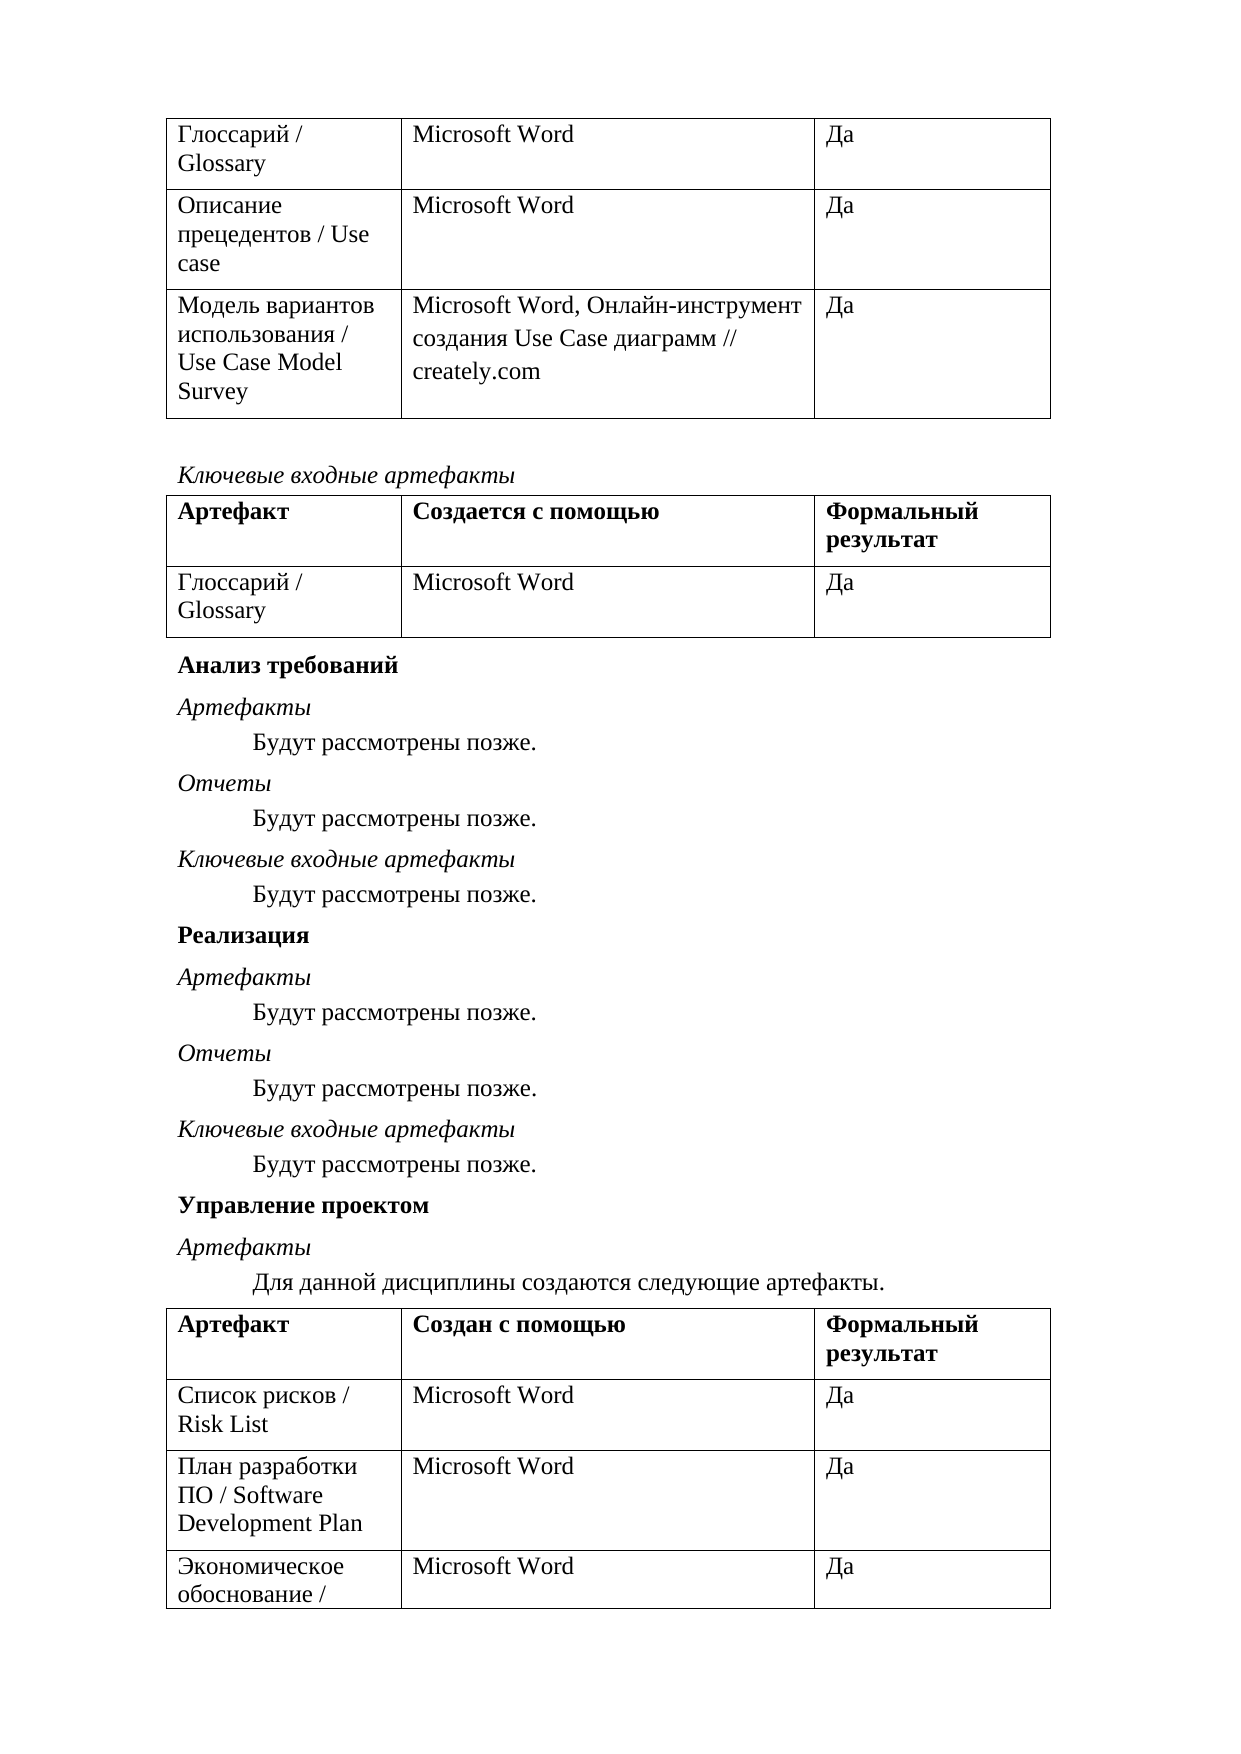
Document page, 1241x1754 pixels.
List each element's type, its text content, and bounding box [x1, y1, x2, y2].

table_header Артефакт [167, 496, 401, 566]
list Реализация [177, 920, 1152, 949]
table_cell Да [815, 190, 1050, 289]
table_cell Microsoft Word [402, 190, 814, 289]
table_cell Microsoft Word [402, 119, 814, 189]
list Отчеты [177, 1038, 1152, 1067]
table_cell Microsoft Word [402, 1551, 814, 1608]
list Отчеты [177, 768, 1152, 797]
text Будут рассмотрены позже. [252, 1149, 1152, 1178]
table_cell Да [815, 1551, 1050, 1608]
table_header Создан с помощью [402, 1309, 814, 1379]
text Для данной дисциплины создаются следующие артефакты. [252, 1267, 1152, 1295]
list Артефакты [177, 692, 1152, 720]
table_cell Microsoft Word [402, 1380, 814, 1450]
table_cell Да [815, 119, 1050, 189]
list Управление проектом [177, 1190, 1152, 1219]
table_cell Microsoft Word [402, 567, 814, 637]
table_cell Экономическое обоснование / Business Case [167, 1551, 401, 1608]
text Будут рассмотрены позже. [252, 997, 1152, 1025]
table_cell Да [815, 1451, 1050, 1550]
table_cell Microsoft Word [402, 1451, 814, 1550]
list Ключевые входные артефакты [177, 844, 1152, 873]
list Анализ требований [177, 650, 1152, 679]
text Будут рассмотрены позже. [252, 879, 1152, 908]
text Будут рассмотрены позже. [252, 727, 1152, 755]
table_cell План разработки ПО / Software Development Plan [167, 1451, 401, 1550]
table_header Формальный результат [815, 496, 1050, 566]
table_cell Описание прецедентов / Use case [167, 190, 401, 289]
table_header Артефакт [167, 1309, 401, 1379]
table_cell Глоссарий / Glossary [167, 119, 401, 189]
text Будут рассмотрены позже. [252, 1073, 1152, 1102]
list Ключевые входные артефакты [177, 1114, 1152, 1143]
table_cell Microsoft Word, Онлайн-инструмент создания Use Case диаграмм // creately.com [402, 290, 814, 417]
table_cell Да [815, 1380, 1050, 1450]
list Артефакты [177, 1232, 1152, 1260]
list Ключевые входные артефакты [177, 460, 1152, 488]
table_cell Глоссарий / Glossary [167, 567, 401, 637]
list Артефакты [177, 962, 1152, 990]
table_cell Да [815, 567, 1050, 637]
table_cell Модель вариантов использования / Use Case Model Survey [167, 290, 401, 417]
table_cell Список рисков / Risk List [167, 1380, 401, 1450]
text Будут рассмотрены позже. [252, 803, 1152, 832]
table_header Создается с помощью [402, 496, 814, 566]
table_header Формальный результат [815, 1309, 1050, 1379]
table_cell Да [815, 290, 1050, 417]
